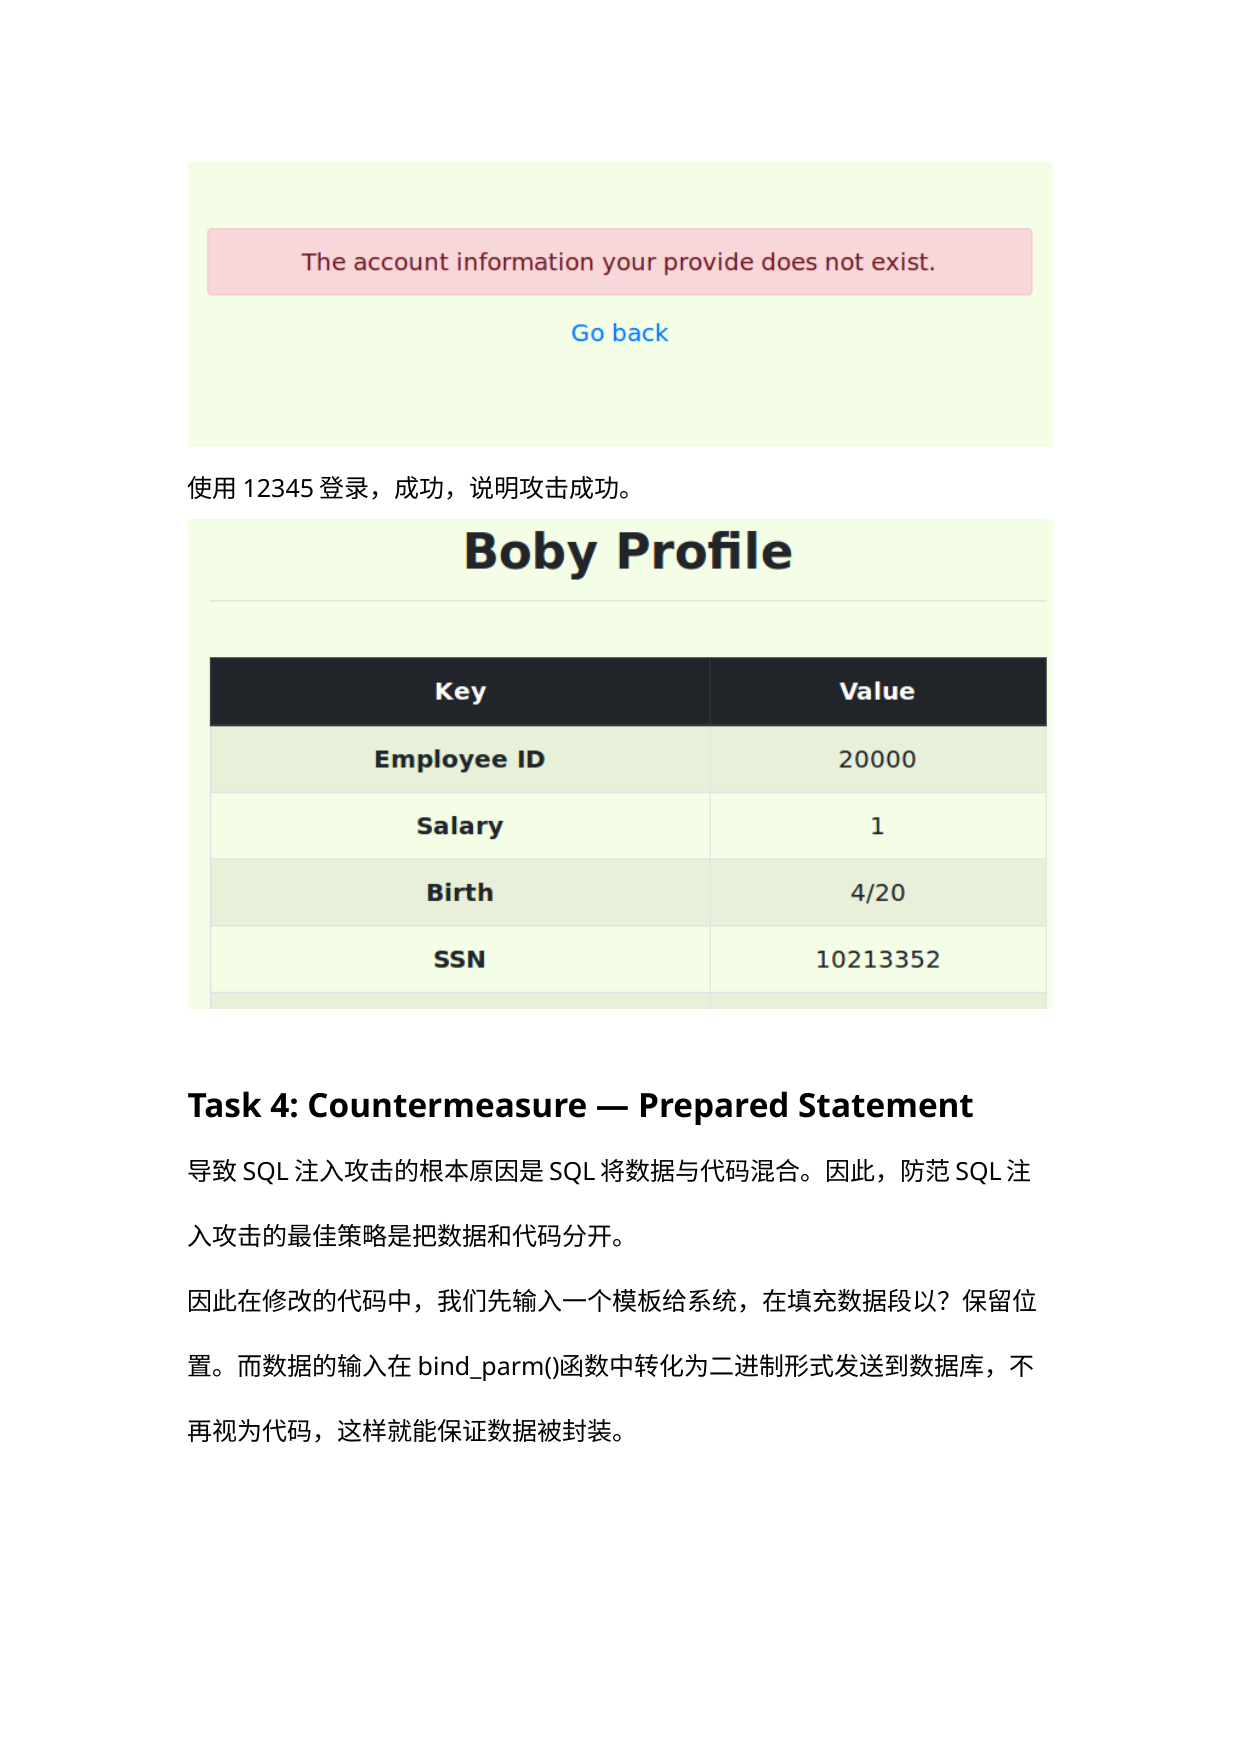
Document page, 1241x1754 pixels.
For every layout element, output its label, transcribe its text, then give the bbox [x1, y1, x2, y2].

picture [187, 519, 1053, 1009]
picture [187, 162, 1053, 447]
text 导致SQL注入攻击的根本原因是SQL将数据与代码混合。因此，防范SQL注入攻击的最佳策略是把数据和代码分开。 [187, 1137, 1053, 1267]
text 因此在修改的代码中，我们先输入一个模板给系统，在填充数据段以？保留位置。而数据的输入在bind_parm()函数中转化为二进制形式发送到数据库，不再视为代码，这样就能保证数据被封装。 [187, 1267, 1053, 1462]
text Task 4: Countermeasure — Prepared Statement [187, 1072, 1053, 1137]
text 使用12345登录，成功，说明攻击成功。 [187, 454, 1053, 519]
